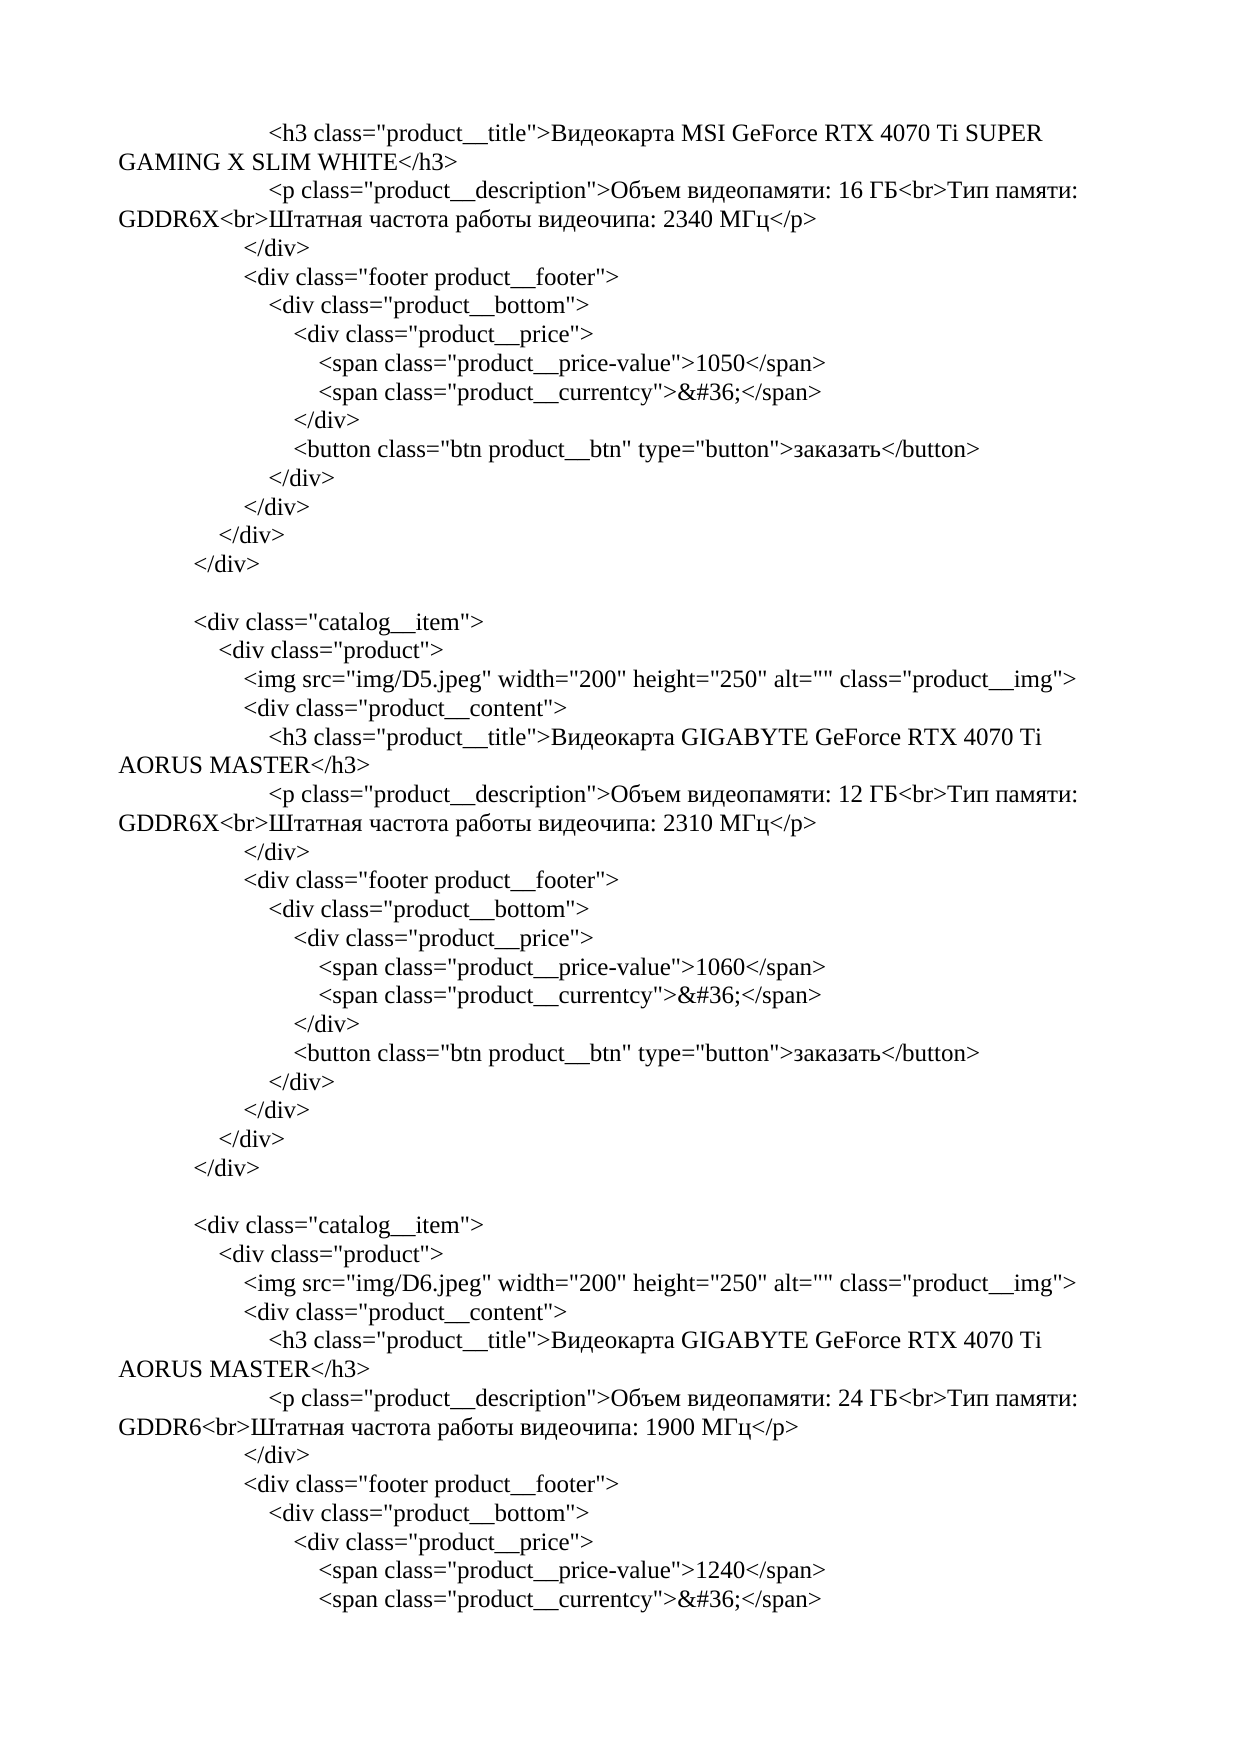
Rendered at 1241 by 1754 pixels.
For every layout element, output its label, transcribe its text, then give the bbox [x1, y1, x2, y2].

text <p class="product__description">Объем видеопамяти: 16 ГБ<br>Тип памяти: GDDR6X<br>Штатная частота работы видеочипа: 2340 МГц</p> [118, 176, 1122, 233]
text <h3 class="product__title">Видеокарта GIGABYTE GeForce RTX 4070 Ti AORUS MASTER</h3> [118, 1326, 1122, 1383]
text </div> [118, 463, 1122, 492]
text <div class="product__bottom"> [118, 894, 1122, 923]
text <div class="catalog__item"> [118, 607, 1122, 636]
text </div> [118, 1124, 1122, 1153]
text <div class="product__content"> [118, 1297, 1122, 1326]
text </div> [118, 837, 1122, 866]
text </div> [118, 1153, 1122, 1182]
text </div> [118, 549, 1122, 578]
text <div class="product__price"> [118, 319, 1122, 348]
text <span class="product__currentcy">&#36;</span> [118, 377, 1122, 406]
text </div> [118, 406, 1122, 434]
text <button class="btn product__btn" type="button">заказать</button> [118, 434, 1122, 463]
text <div class="product__bottom"> [118, 1498, 1122, 1527]
text <span class="product__currentcy">&#36;</span> [118, 981, 1122, 1009]
text <div class="footer product__footer"> [118, 262, 1122, 291]
text <span class="product__price-value">1050</span> [118, 348, 1122, 377]
text <span class="product__price-value">1240</span> [118, 1556, 1122, 1584]
text <div class="product__price"> [118, 1527, 1122, 1556]
text <div class="footer product__footer"> [118, 866, 1122, 894]
text </div> [118, 1009, 1122, 1038]
text <div class="product__bottom"> [118, 291, 1122, 319]
text <div class="footer product__footer"> [118, 1469, 1122, 1498]
text <div class="product"> [118, 636, 1122, 664]
text <span class="product__price-value">1060</span> [118, 952, 1122, 981]
text <div class="product__content"> [118, 693, 1122, 722]
text </div> [118, 521, 1122, 549]
text <h3 class="product__title">Видеокарта GIGABYTE GeForce RTX 4070 Ti AORUS MASTER</h3> [118, 722, 1122, 779]
text <div class="product"> [118, 1239, 1122, 1268]
text </div> [118, 492, 1122, 521]
text <p class="product__description">Объем видеопамяти: 24 ГБ<br>Тип памяти: GDDR6<br>Штатная частота работы видеочипа: 1900 МГц</p> [118, 1383, 1122, 1441]
text <div class="catalog__item"> [118, 1211, 1122, 1239]
text </div> [118, 1441, 1122, 1469]
text <span class="product__currentcy">&#36;</span> [118, 1584, 1122, 1613]
text </div> [118, 1096, 1122, 1124]
text <div class="product__price"> [118, 923, 1122, 952]
text <button class="btn product__btn" type="button">заказать</button> [118, 1038, 1122, 1067]
text <h3 class="product__title">Видеокарта MSI GeForce RTX 4070 Ti SUPER GAMING X SLIM WHITE</h3> [118, 118, 1122, 176]
text <img src="img/D6.jpeg" width="200" height="250" alt="" class="product__img"> [118, 1268, 1122, 1297]
text </div> [118, 1067, 1122, 1096]
text <img src="img/D5.jpeg" width="200" height="250" alt="" class="product__img"> [118, 664, 1122, 693]
text </div> [118, 233, 1122, 262]
text <p class="product__description">Объем видеопамяти: 12 ГБ<br>Тип памяти: GDDR6X<br>Штатная частота работы видеочипа: 2310 МГц</p> [118, 779, 1122, 837]
